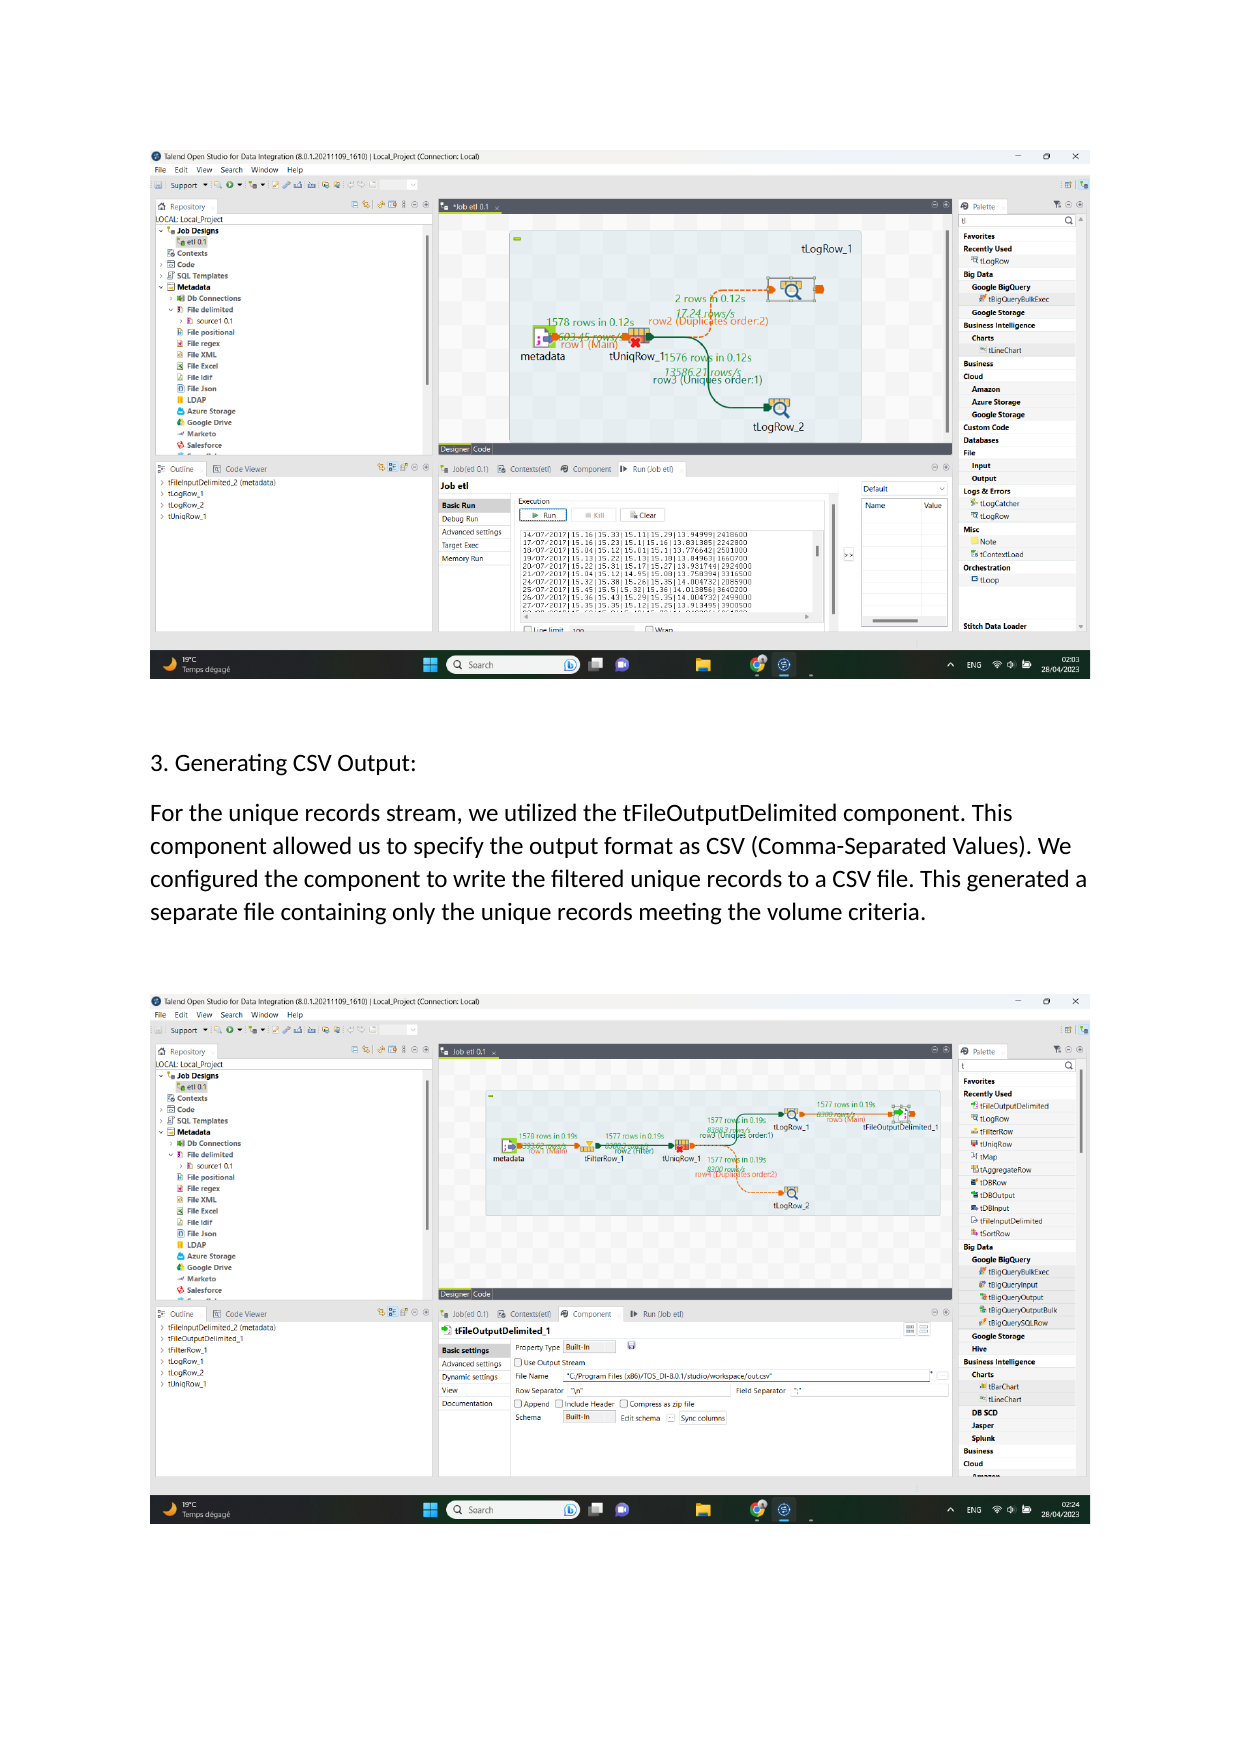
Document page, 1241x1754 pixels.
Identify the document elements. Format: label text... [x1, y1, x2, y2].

text 3. Generating CSV Output: [150, 747, 1090, 778]
picture [150, 994, 1091, 1524]
picture [150, 150, 1091, 679]
text For the unique records stream, we utilized the tFileOutputDelimited component. This component allowed us to specify the output format as CSV (Comma-Separated Values). We configured the component to write the filtered unique records to a CSV file. This generated a separate file containing only the unique records meeting the volume criteria. [150, 797, 1090, 926]
